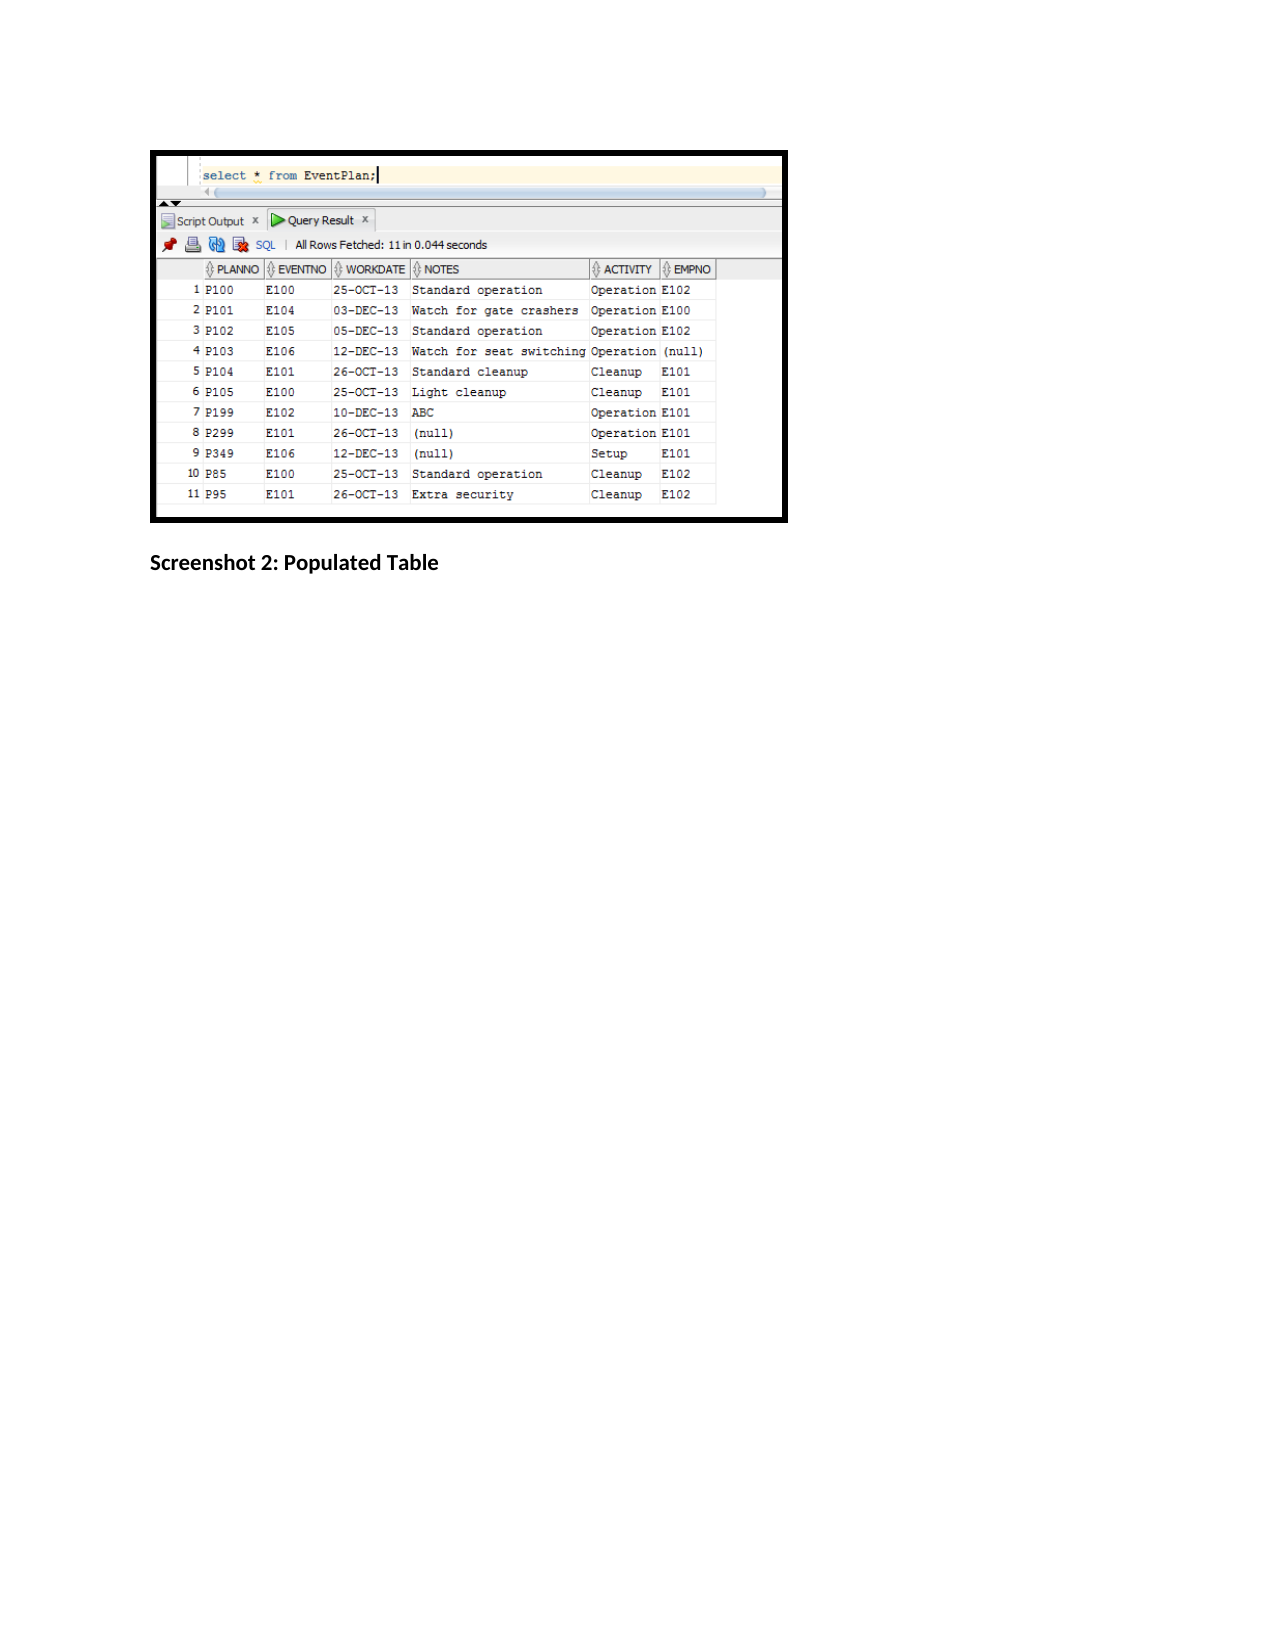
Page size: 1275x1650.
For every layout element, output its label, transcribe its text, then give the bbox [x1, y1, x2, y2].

picture [156, 156, 782, 517]
text Screenshot 2: Populated Table [150, 548, 1125, 577]
